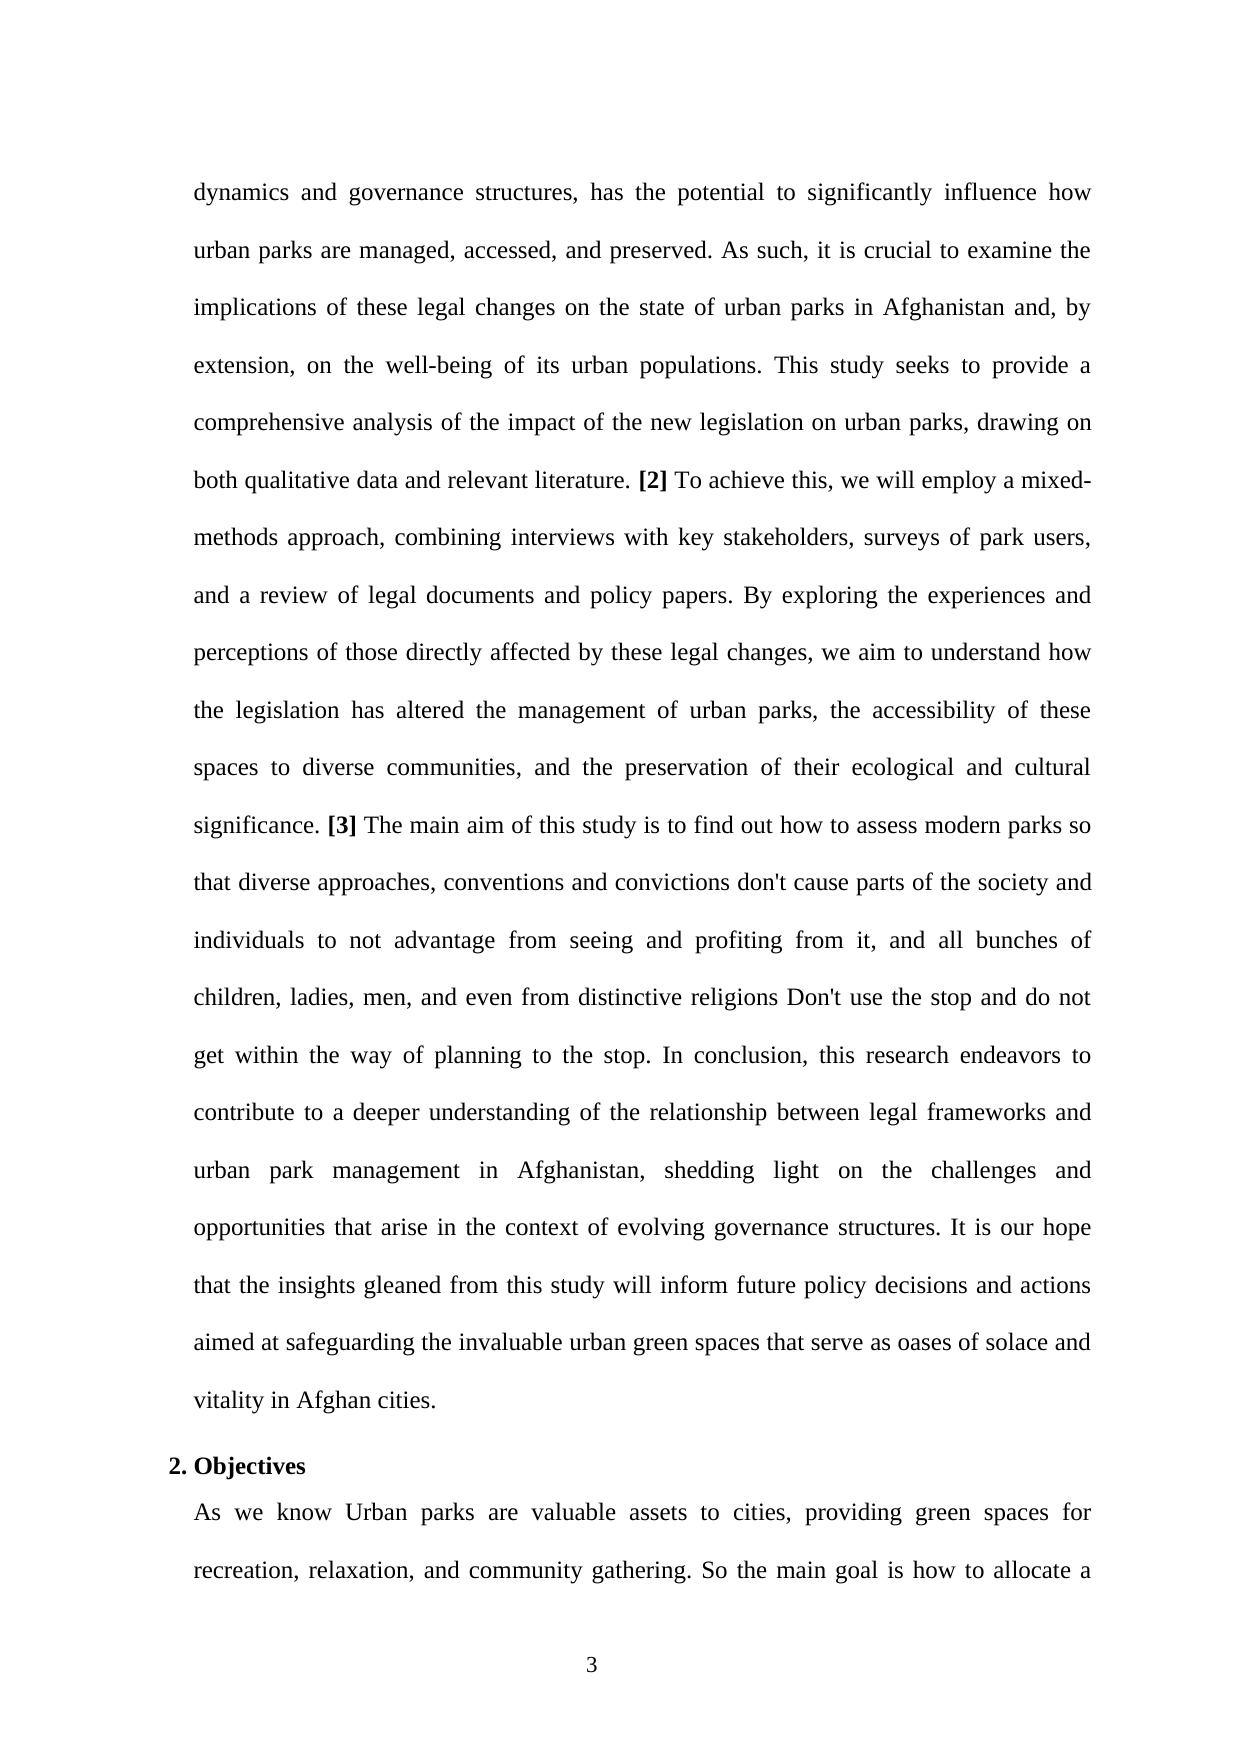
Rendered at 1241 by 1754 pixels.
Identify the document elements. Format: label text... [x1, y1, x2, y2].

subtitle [131, 177, 1092, 1413]
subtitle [131, 1497, 1092, 1583]
subtitle Objectives [168, 1452, 1092, 1480]
